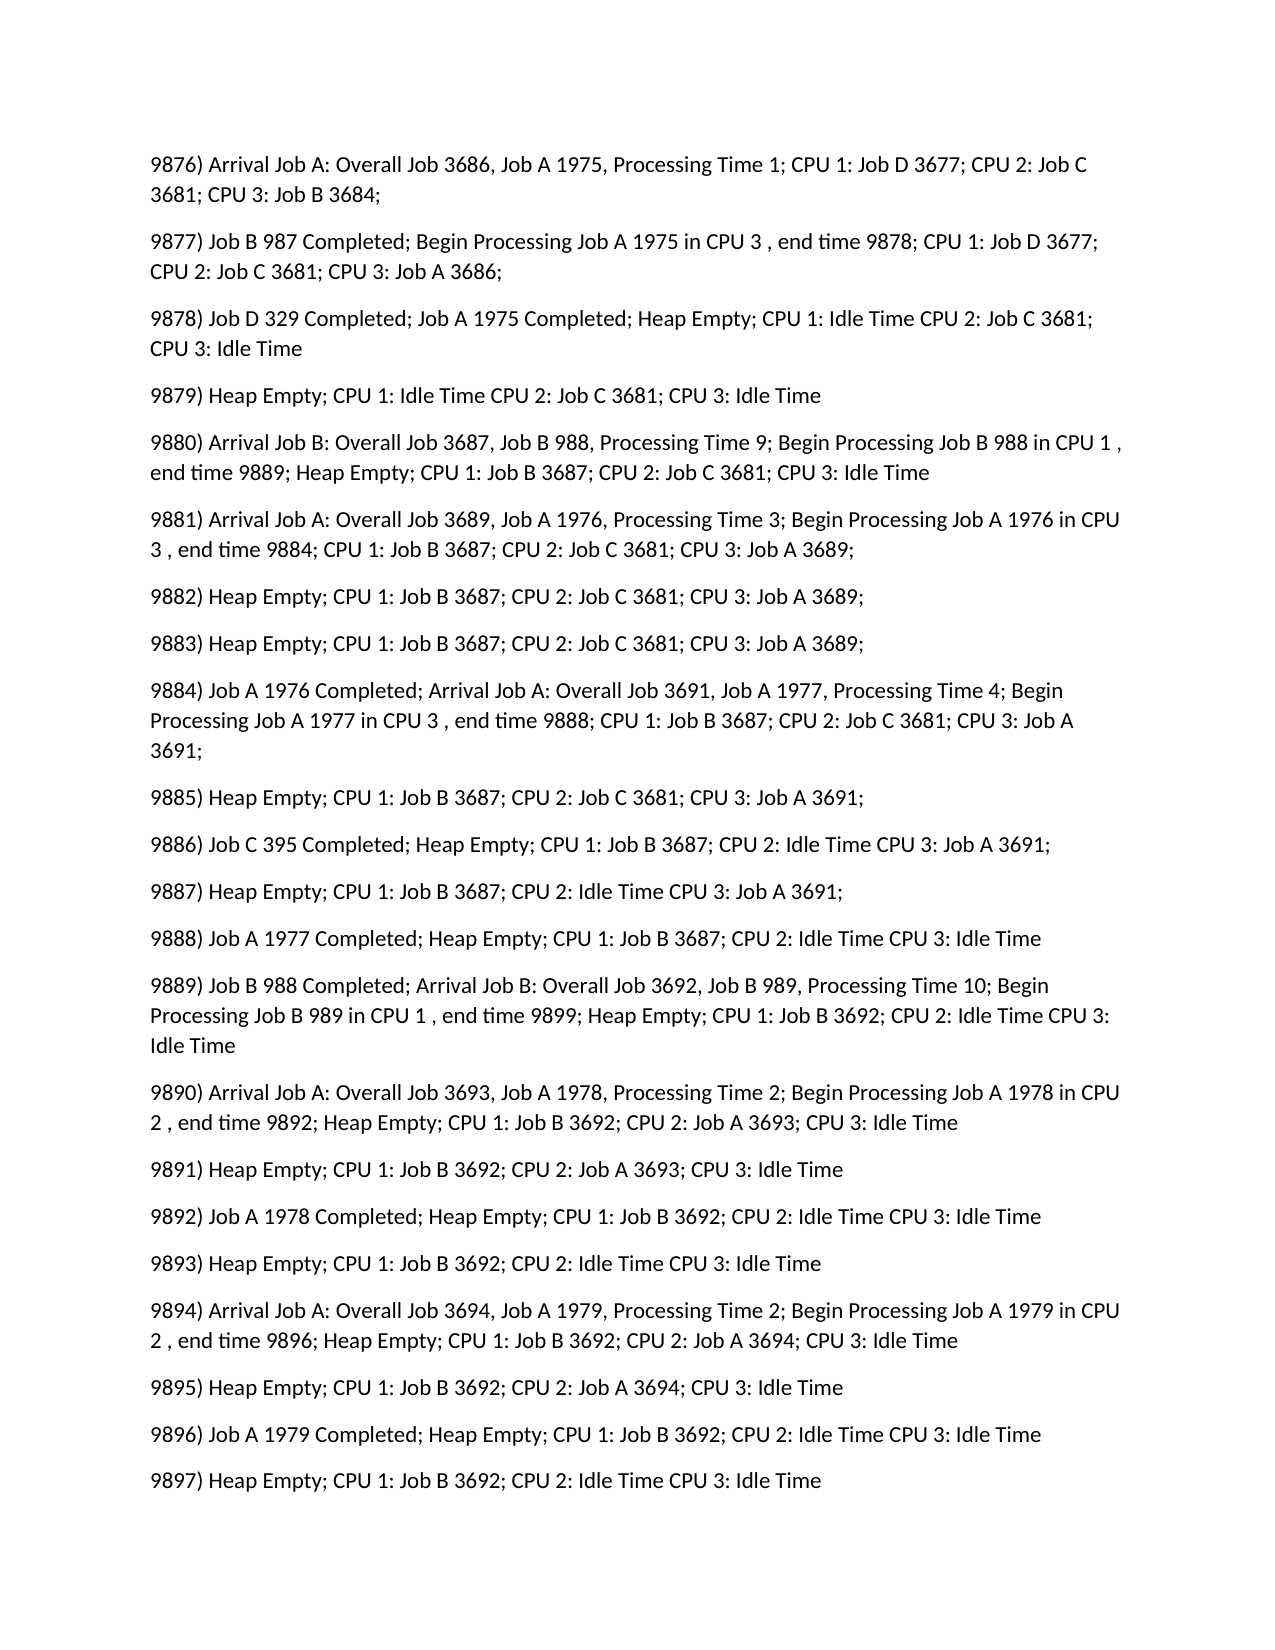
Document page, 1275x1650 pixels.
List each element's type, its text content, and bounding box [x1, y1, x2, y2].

text 9897) Heap Empty; CPU 1: Job B 3692; CPU 2: Idle Time CPU 3: Idle Time [150, 1467, 1125, 1495]
text 9890) Arrival Job A: Overall Job 3693, Job A 1978, Processing Time 2; Begin Processing Job A 1978 in CPU 2 , end time 9892; Heap Empty; CPU 1: Job B 3692; CPU 2: Job A 3693; CPU 3: Idle Time [150, 1078, 1125, 1136]
text 9895) Heap Empty; CPU 1: Job B 3692; CPU 2: Job A 3694; CPU 3: Idle Time [150, 1373, 1125, 1401]
text 9893) Heap Empty; CPU 1: Job B 3692; CPU 2: Idle Time CPU 3: Idle Time [150, 1249, 1125, 1277]
text 9889) Job B 988 Completed; Arrival Job B: Overall Job 3692, Job B 989, Processing Time 10; Begin Processing Job B 989 in CPU 1 , end time 9899; Heap Empty; CPU 1: Job B 3692; CPU 2: Idle Time CPU 3: Idle Time [150, 971, 1125, 1059]
text 9894) Arrival Job A: Overall Job 3694, Job A 1979, Processing Time 2; Begin Processing Job A 1979 in CPU 2 , end time 9896; Heap Empty; CPU 1: Job B 3692; CPU 2: Job A 3694; CPU 3: Idle Time [150, 1296, 1125, 1354]
text 9887) Heap Empty; CPU 1: Job B 3687; CPU 2: Idle Time CPU 3: Job A 3691; [150, 877, 1125, 905]
text 9884) Job A 1976 Completed; Arrival Job A: Overall Job 3691, Job A 1977, Processing Time 4; Begin Processing Job A 1977 in CPU 3 , end time 9888; CPU 1: Job B 3687; CPU 2: Job C 3681; CPU 3: Job A 3691; [150, 676, 1125, 764]
text 9881) Arrival Job A: Overall Job 3689, Job A 1976, Processing Time 3; Begin Processing Job A 1976 in CPU 3 , end time 9884; CPU 1: Job B 3687; CPU 2: Job C 3681; CPU 3: Job A 3689; [150, 505, 1125, 563]
text 9896) Job A 1979 Completed; Heap Empty; CPU 1: Job B 3692; CPU 2: Idle Time CPU 3: Idle Time [150, 1420, 1125, 1448]
text 9883) Heap Empty; CPU 1: Job B 3687; CPU 2: Job C 3681; CPU 3: Job A 3689; [150, 629, 1125, 657]
text 9885) Heap Empty; CPU 1: Job B 3687; CPU 2: Job C 3681; CPU 3: Job A 3691; [150, 783, 1125, 811]
text 9879) Heap Empty; CPU 1: Idle Time CPU 2: Job C 3681; CPU 3: Idle Time [150, 381, 1125, 409]
text 9876) Arrival Job A: Overall Job 3686, Job A 1975, Processing Time 1; CPU 1: Job D 3677; CPU 2: Job C 3681; CPU 3: Job B 3684; [150, 150, 1125, 208]
text 9878) Job D 329 Completed; Job A 1975 Completed; Heap Empty; CPU 1: Idle Time CPU 2: Job C 3681; CPU 3: Idle Time [150, 304, 1125, 362]
text 9891) Heap Empty; CPU 1: Job B 3692; CPU 2: Job A 3693; CPU 3: Idle Time [150, 1155, 1125, 1183]
text 9888) Job A 1977 Completed; Heap Empty; CPU 1: Job B 3687; CPU 2: Idle Time CPU 3: Idle Time [150, 924, 1125, 952]
text 9886) Job C 395 Completed; Heap Empty; CPU 1: Job B 3687; CPU 2: Idle Time CPU 3: Job A 3691; [150, 830, 1125, 858]
text 9892) Job A 1978 Completed; Heap Empty; CPU 1: Job B 3692; CPU 2: Idle Time CPU 3: Idle Time [150, 1202, 1125, 1230]
text 9880) Arrival Job B: Overall Job 3687, Job B 988, Processing Time 9; Begin Processing Job B 988 in CPU 1 , end time 9889; Heap Empty; CPU 1: Job B 3687; CPU 2: Job C 3681; CPU 3: Idle Time [150, 428, 1125, 486]
text 9882) Heap Empty; CPU 1: Job B 3687; CPU 2: Job C 3681; CPU 3: Job A 3689; [150, 582, 1125, 610]
text 9877) Job B 987 Completed; Begin Processing Job A 1975 in CPU 3 , end time 9878; CPU 1: Job D 3677; CPU 2: Job C 3681; CPU 3: Job A 3686; [150, 227, 1125, 285]
